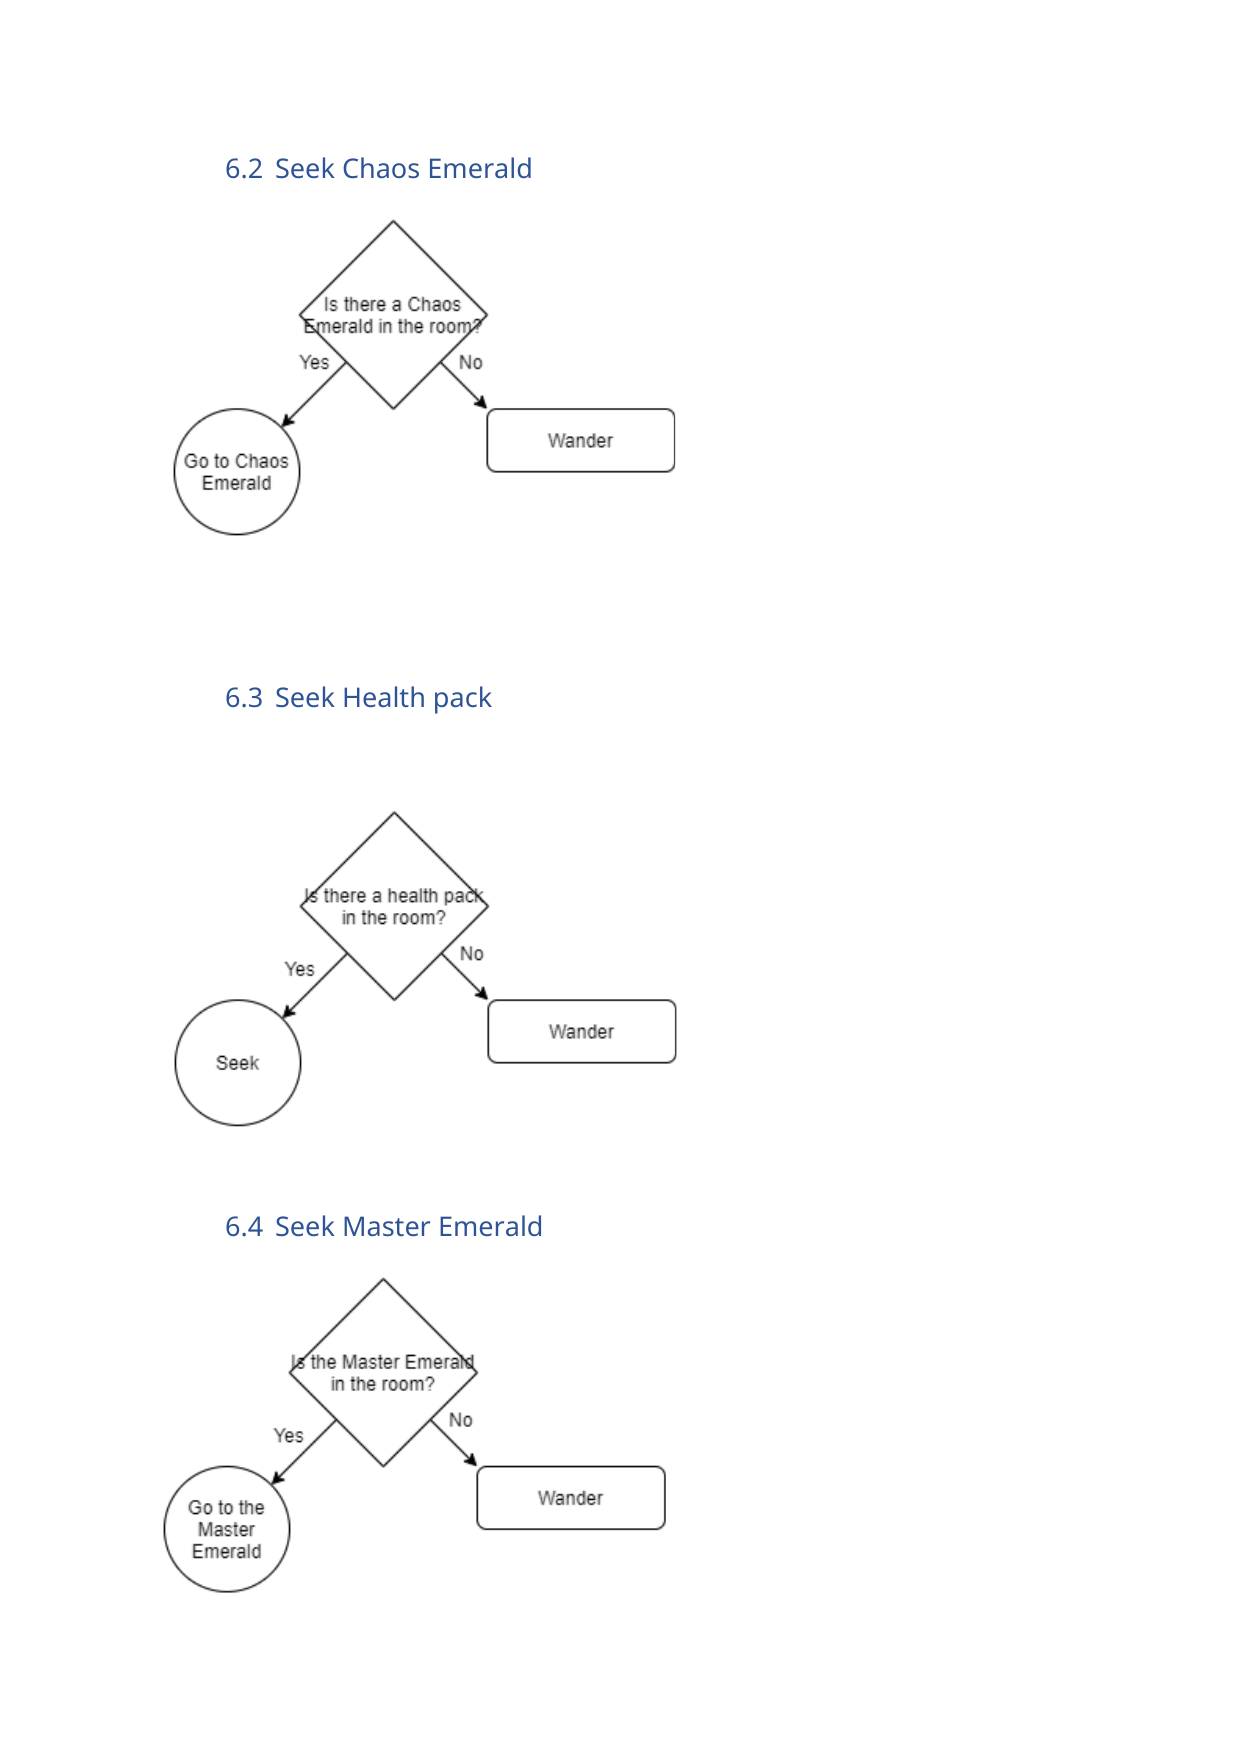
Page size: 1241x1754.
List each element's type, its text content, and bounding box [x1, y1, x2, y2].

subtitle Seek Chaos Emerald [225, 150, 1090, 187]
subtitle Seek Master Emerald [225, 1208, 1090, 1245]
picture [150, 1247, 666, 1603]
subtitle Seek Health pack [225, 679, 1090, 716]
picture [150, 189, 675, 661]
picture [150, 718, 677, 1189]
